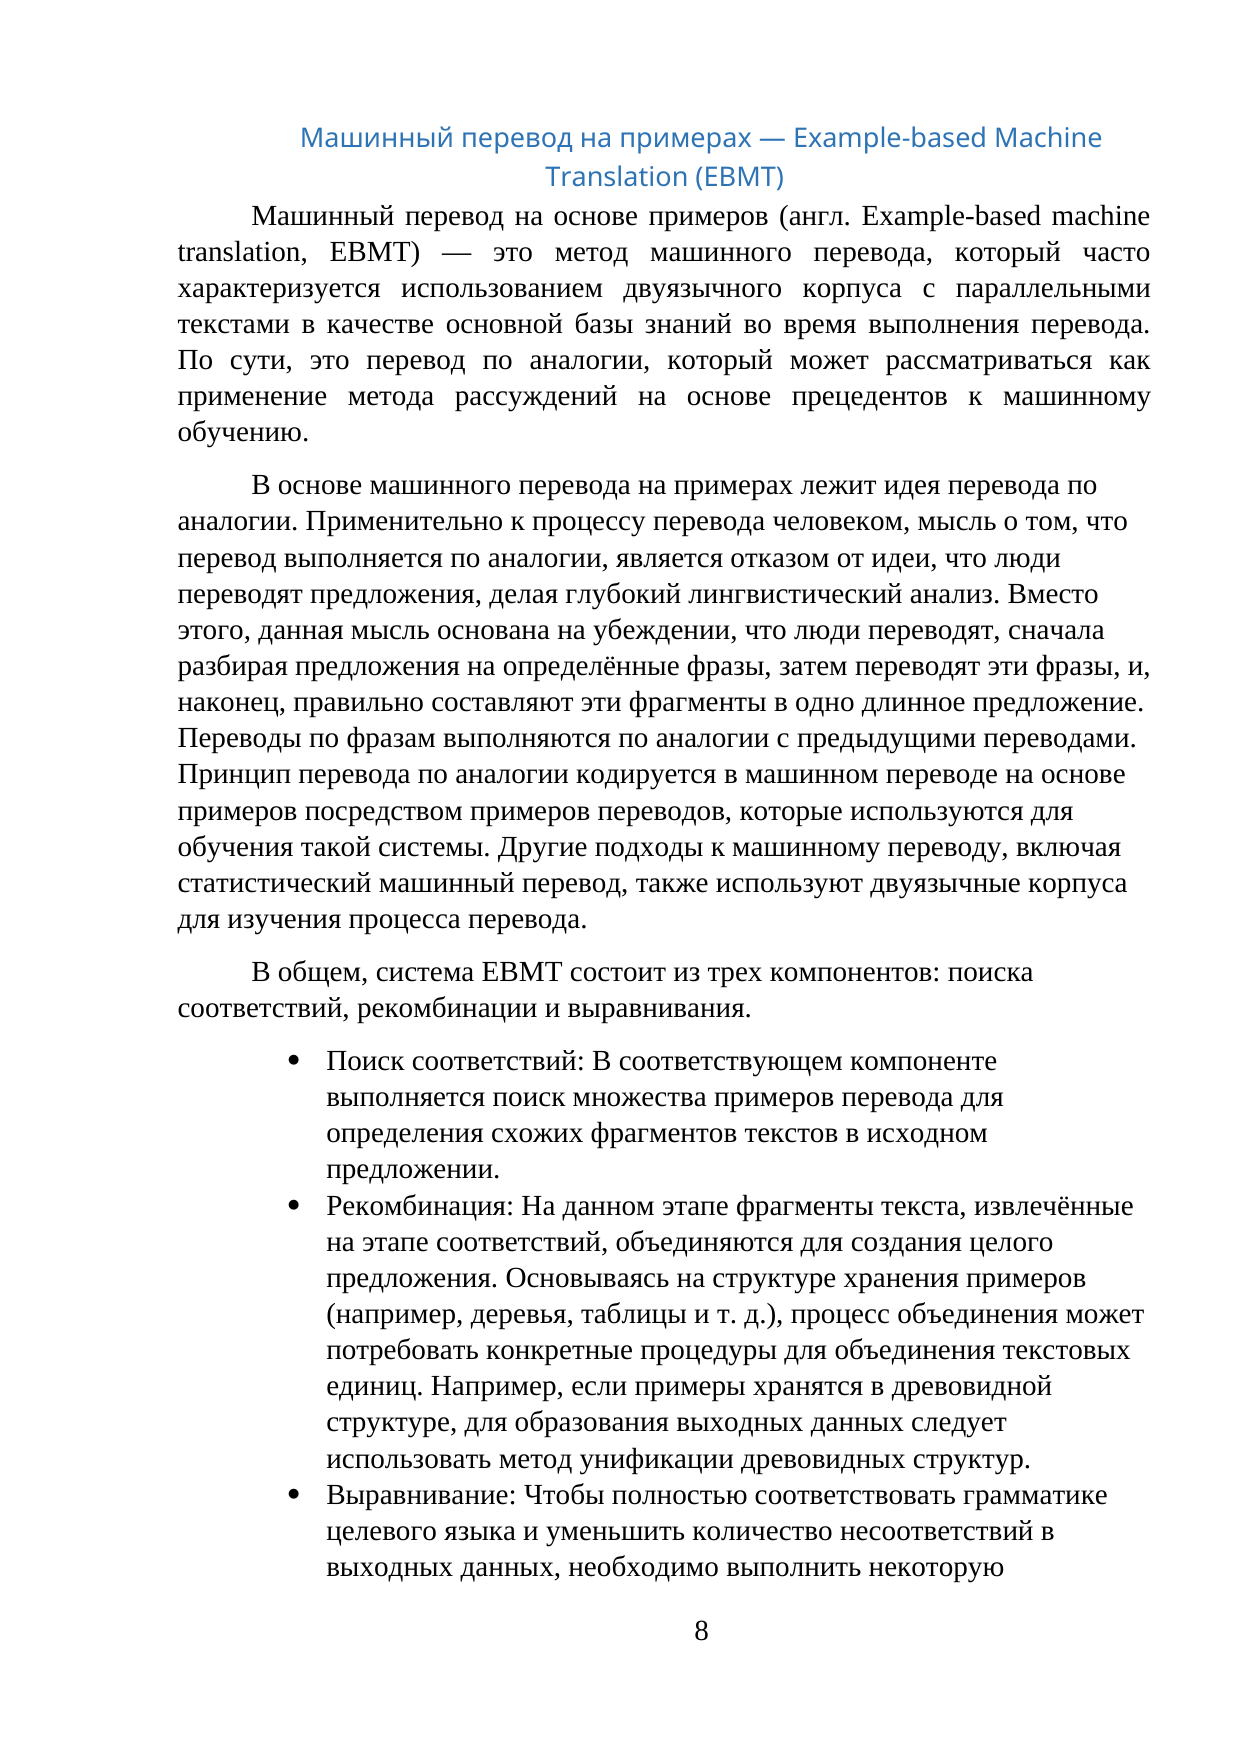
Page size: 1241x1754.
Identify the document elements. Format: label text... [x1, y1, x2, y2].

list Рекомбинация: На данном этапе фрагменты текста, извлечённые на этапе соответствий, объединяются для создания целого предложения. Основываясь на структуре хранения примеров (например, деревья, таблицы и т. д.), процесс объединения может потребовать конкретные процедуры для объединения текстовых единиц. Например, если примеры хранятся в древовидной структуре, для образования выходных данных следует использовать метод унификации древовидных структур. [288, 1188, 1152, 1474]
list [288, 1477, 1152, 1583]
list Поиск соответствий: В соответствующем компоненте выполняется поиск множества примеров перевода для определения схожих фрагментов текстов в исходном предложении. [288, 1043, 1152, 1185]
text В общем, система EBMT состоит из трех компонентов: поиска соответствий, рекомбинации и выравнивания. [177, 954, 1152, 1024]
subtitle Машинный перевод на примерах — Example-based Machine Translation (EBMT) [177, 118, 1152, 195]
text В основе машинного перевода на примерах лежит идея перевода по аналогии. Применительно к процессу перевода человеком, мысль о том, что перевод выполняется по аналогии, является отказом от идеи, что люди переводят предложения, делая глубокий лингвистический анализ. Вместо этого, данная мысль основана на убеждении, что люди переводят, сначала разбирая предложения на определённые фразы, затем переводят эти фразы, и, наконец, правильно составляют эти фрагменты в одно длинное предложение. Переводы по фразам выполняются по аналогии с предыдущими переводами. Принцип перевода по аналогии кодируется в машинном переводе на основе примеров посредством примеров переводов, которые используются для обучения такой системы. Другие подходы к машинному переводу, включая статистический машинный перевод, также используют двуязычные корпуса для изучения процесса перевода. [177, 467, 1152, 935]
text Машинный перевод на основе примеров (англ. Example-based machine translation, EBMT) — это метод машинного перевода, который часто характеризуется использованием двуязычного корпуса с параллельными текстами в качестве основной базы знаний во время выполнения перевода. По сути, это перевод по аналогии, который может рассматриваться как применение метода рассуждений на основе прецедентов к машинному обучению. [177, 198, 1152, 448]
